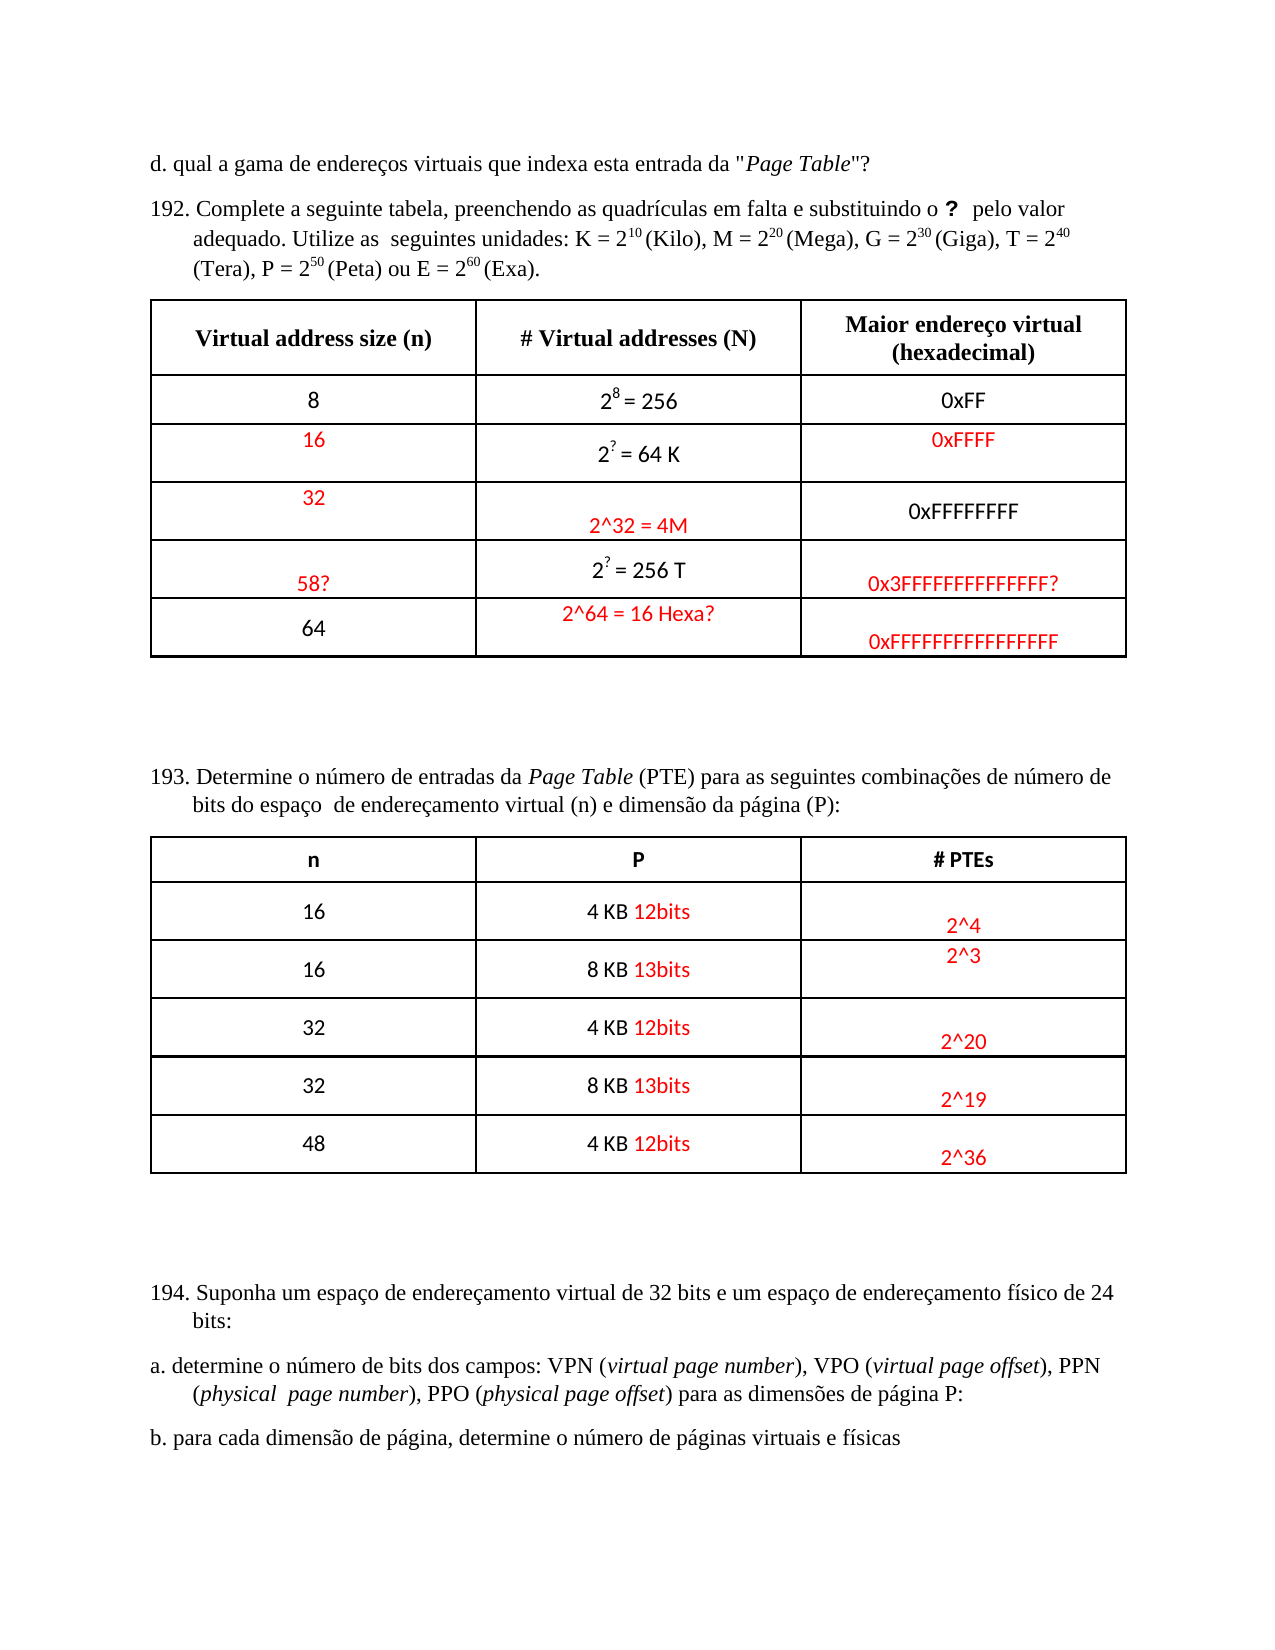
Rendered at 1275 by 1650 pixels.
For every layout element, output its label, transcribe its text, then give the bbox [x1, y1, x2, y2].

table_cell 2^20 [802, 999, 1125, 1055]
table_cell 8 [152, 376, 475, 423]
text b. para cada dimensão de página, determine o número de páginas virtuais e físicas [150, 1424, 1125, 1451]
table_cell 4 KB 12bits [477, 883, 800, 939]
table_cell 16 [152, 425, 475, 481]
table_cell 32 [152, 483, 475, 539]
table_cell 2^32 = 4M [477, 483, 800, 539]
table_header P [477, 838, 800, 881]
text d. qual a gama de endereços virtuais que indexa esta entrada da "Page Table"? [150, 150, 1125, 176]
table_cell 32 [152, 1058, 475, 1113]
table_cell 2^19 [802, 1058, 1125, 1113]
table_cell 16 [152, 941, 475, 997]
table_header # PTEs [802, 838, 1125, 881]
table_cell 64 [152, 599, 475, 655]
table_cell 8 KB 13bits [477, 1058, 800, 1113]
table_cell 0xFFFFFFFFFFFFFFFF [802, 599, 1125, 655]
table_cell 4 KB 12bits [477, 999, 800, 1055]
table_cell 0xFFFF [802, 425, 1125, 481]
table_cell 58? [152, 541, 475, 597]
table_cell 32 [152, 999, 475, 1055]
table_header Maior endereço virtual (hexadecimal) [802, 301, 1125, 374]
table_cell 0x3FFFFFFFFFFFFFF? [802, 541, 1125, 597]
table_cell 0xFF [802, 376, 1125, 423]
text 192. Complete a seguinte tabela, preenchendo as quadrículas em falta e substituindo o ? pelo valor adequado. Utilize as seguintes unidades: K = 210 (Kilo), M = 220 (Mega), G = 230 (Giga), T = 240 (Tera), P = 250 (Peta) ou E = 260 (Exa). [150, 194, 1125, 281]
table_header Virtual address size (n) [152, 301, 475, 374]
table_cell 16 [152, 883, 475, 939]
table_cell 48 [152, 1116, 475, 1172]
text 194. Suponha um espaço de endereçamento virtual de 32 bits e um espaço de endereçamento físico de 24 bits: [150, 1279, 1125, 1334]
text a. determine o número de bits dos campos: VPN (virtual page number), VPO (virtual page offset), PPN (physical page number), PPO (physical page offset) para as dimensões de página P: [150, 1352, 1125, 1406]
table_header n [152, 838, 475, 881]
table_cell 2^3 [802, 941, 1125, 997]
table_cell 2? = 256 T [477, 541, 800, 597]
table_cell 8 KB 13bits [477, 941, 800, 997]
table_cell 28 = 256 [477, 376, 800, 423]
table_header # Virtual addresses (N) [477, 301, 800, 374]
table_cell 2^64 = 16 Hexa? [477, 599, 800, 655]
table_cell 4 KB 12bits [477, 1116, 800, 1172]
table_cell 2? = 64 K [477, 425, 800, 481]
text 193. Determine o número de entradas da Page Table (PTE) para as seguintes combinações de número de bits do espaço de endereçamento virtual (n) e dimensão da página (P): [150, 763, 1125, 817]
table_cell 2^36 [802, 1116, 1125, 1172]
table_cell 0xFFFFFFFF [802, 483, 1125, 539]
table_cell 2^4 [802, 883, 1125, 939]
